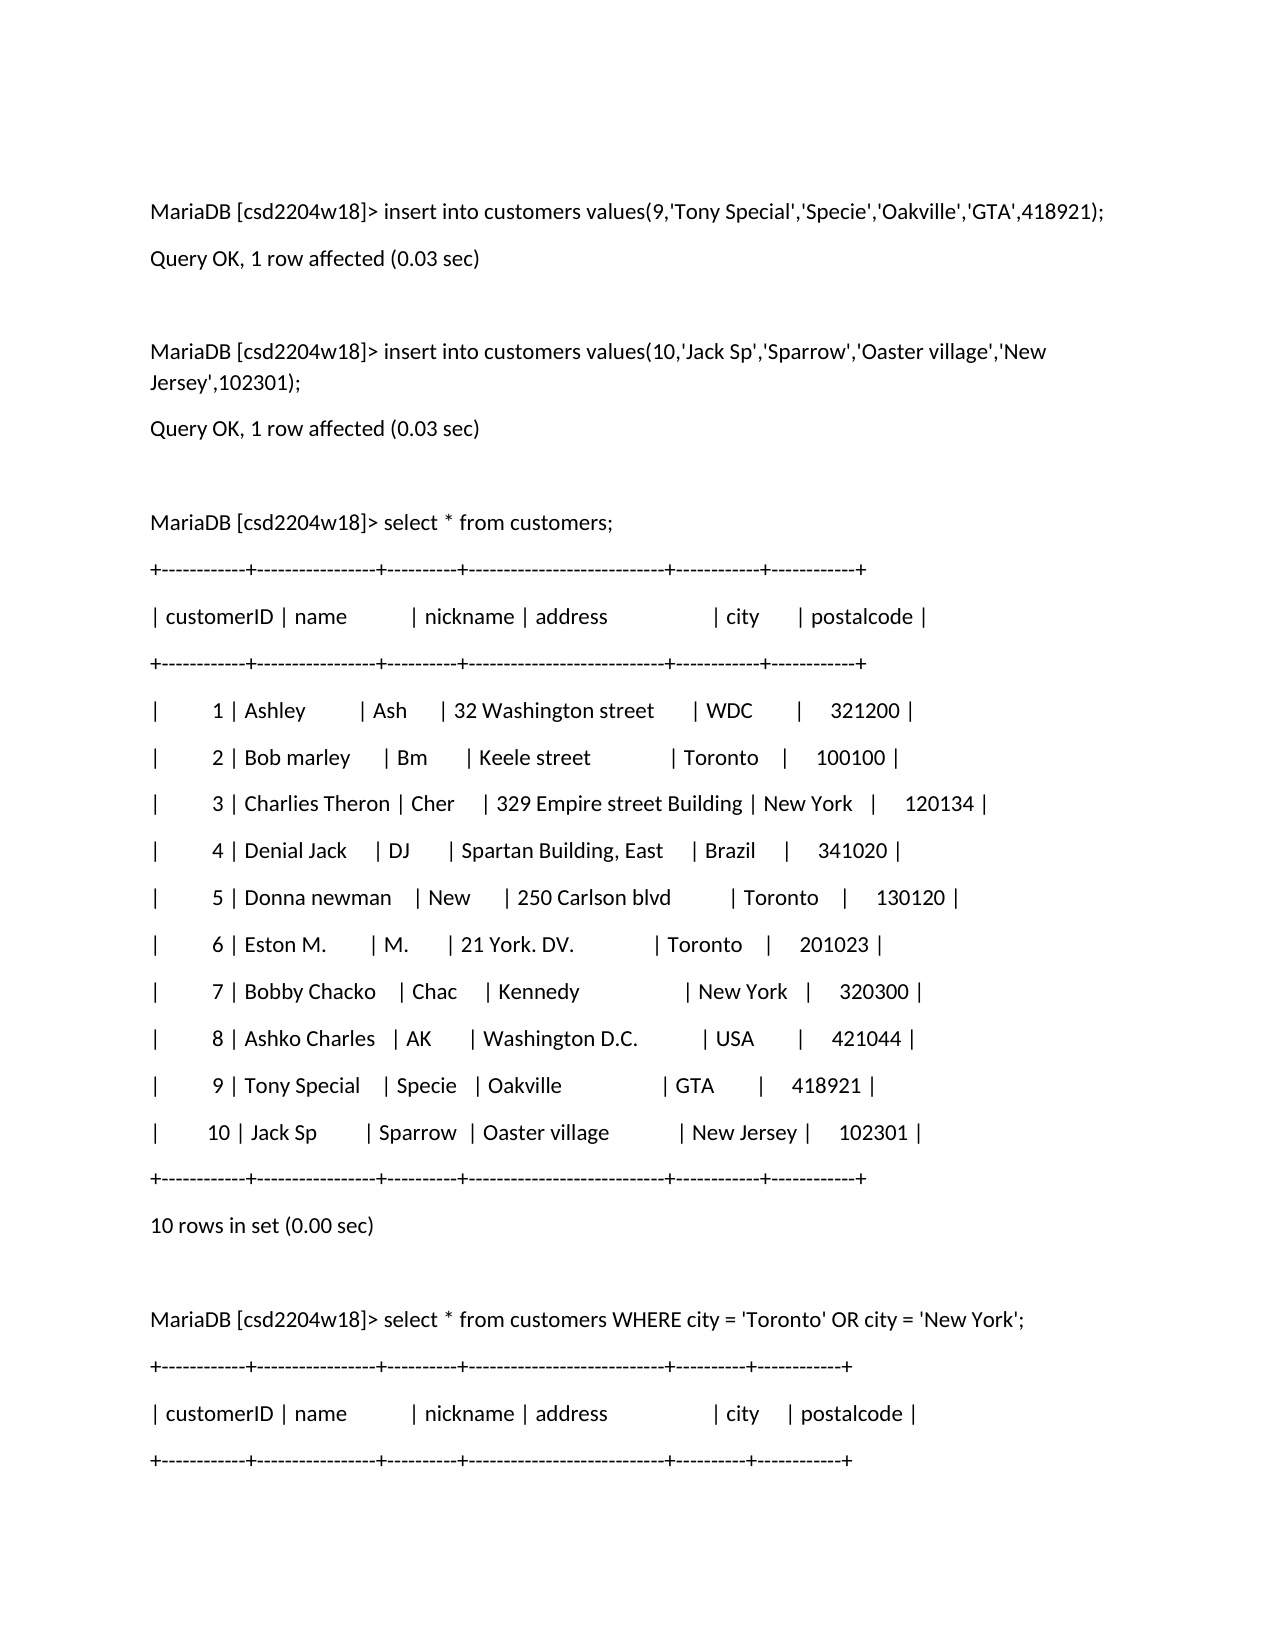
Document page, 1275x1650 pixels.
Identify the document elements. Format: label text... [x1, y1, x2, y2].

text | 1 | Ashley | Ash | 32 Washington street | WDC | 321200 | [150, 696, 1125, 724]
text Query OK, 1 row affected (0.03 sec) [150, 244, 1125, 272]
text | 7 | Bobby Chacko | Chac | Kennedy | New York | 320300 | [150, 977, 1125, 1005]
text | 2 | Bob marley | Bm | Keele street | Toronto | 100100 | [150, 743, 1125, 771]
text | 9 | Tony Special | Specie | Oakville | GTA | 418921 | [150, 1071, 1125, 1099]
text | 10 | Jack Sp | Sparrow | Oaster village | New Jersey | 102301 | [150, 1118, 1125, 1146]
text | 5 | Donna newman | New | 250 Carlson blvd | Toronto | 130120 | [150, 883, 1125, 911]
text | customerID | name | nickname | address | city | postalcode | [150, 602, 1125, 630]
text MariaDB [csd2204w18]> select * from customers WHERE city = 'Toronto' OR city = 'New York'; [150, 1305, 1125, 1333]
text | 6 | Eston M. | M. | 21 York. DV. | Toronto | 201023 | [150, 930, 1125, 958]
text | 8 | Ashko Charles | AK | Washington D.C. | USA | 421044 | [150, 1024, 1125, 1052]
text 10 rows in set (0.00 sec) [150, 1211, 1125, 1239]
text +------------+-----------------+----------+----------------------------+------------+------------+ [150, 1164, 1125, 1193]
text +------------+-----------------+----------+----------------------------+----------+------------+ [150, 1446, 1125, 1474]
text MariaDB [csd2204w18]> select * from customers; [150, 508, 1125, 536]
text | 3 | Charlies Theron | Cher | 329 Empire street Building | New York | 120134 | [150, 789, 1125, 818]
text +------------+-----------------+----------+----------------------------+----------+------------+ [150, 1352, 1125, 1380]
text MariaDB [csd2204w18]> insert into customers values(10,'Jack Sp','Sparrow','Oaster village','New Jersey',102301); [150, 337, 1125, 396]
text MariaDB [csd2204w18]> insert into customers values(9,'Tony Special','Specie','Oakville','GTA',418921); [150, 197, 1125, 225]
text Query OK, 1 row affected (0.03 sec) [150, 414, 1125, 443]
text | customerID | name | nickname | address | city | postalcode | [150, 1399, 1125, 1427]
text | 4 | Denial Jack | DJ | Spartan Building, East | Brazil | 341020 | [150, 836, 1125, 864]
text +------------+-----------------+----------+----------------------------+------------+------------+ [150, 649, 1125, 677]
text +------------+-----------------+----------+----------------------------+------------+------------+ [150, 555, 1125, 583]
